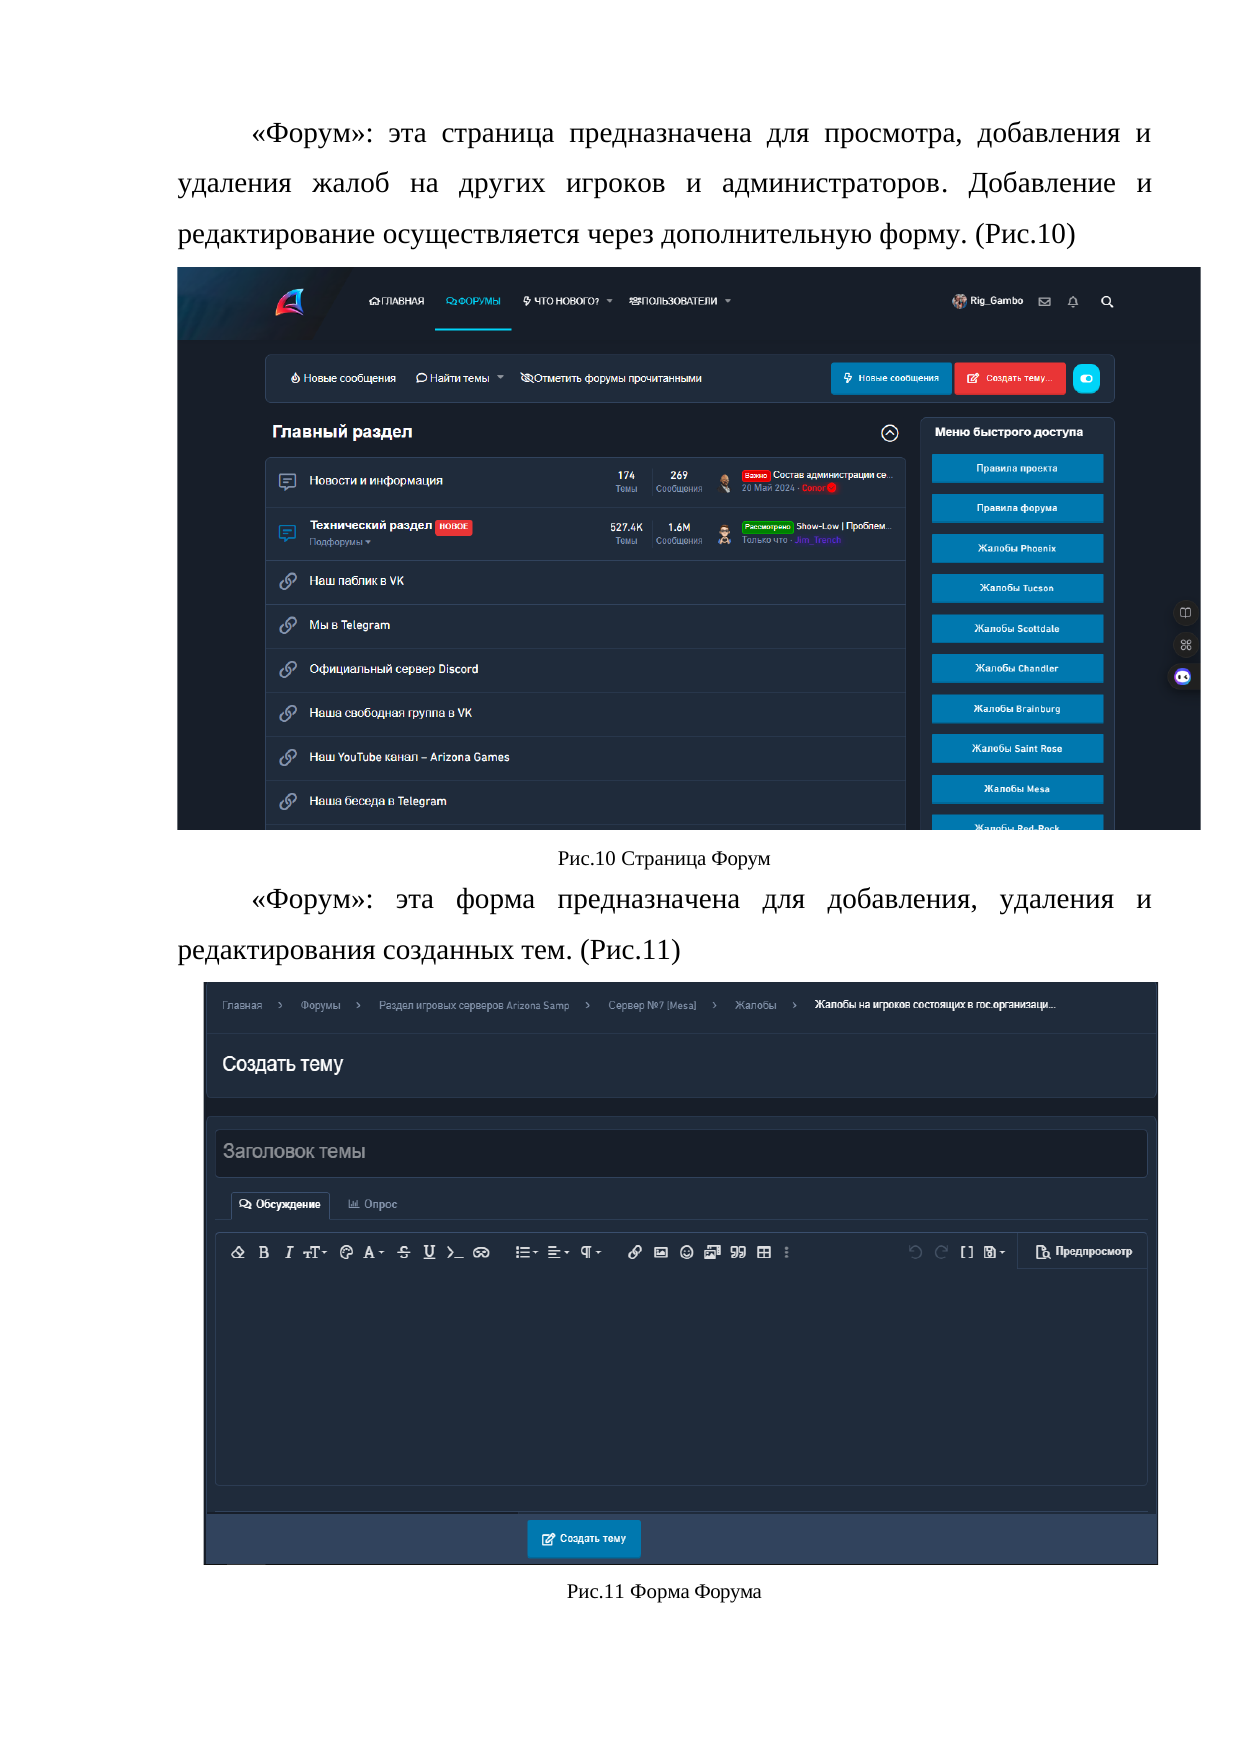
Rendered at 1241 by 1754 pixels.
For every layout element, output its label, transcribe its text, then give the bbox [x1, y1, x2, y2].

text Рис.10 Страница Форум [452, 846, 877, 870]
text «Форум»: эта страница предназначена для просмотра, добавления и удаления жалоб на других игроков и администраторов. Добавление и редактирование осуществляется через дополнительную форму. (Рис.10) [177, 115, 1152, 249]
picture [1039, 826, 1051, 830]
text Рис.11 Форма Форума [452, 1579, 877, 1603]
text «Форум»: эта форма предназначена для добавления, удаления и редактирования созданных тем. (Рис.11) [177, 882, 1152, 966]
picture [203, 982, 1159, 1565]
picture [177, 267, 1201, 830]
